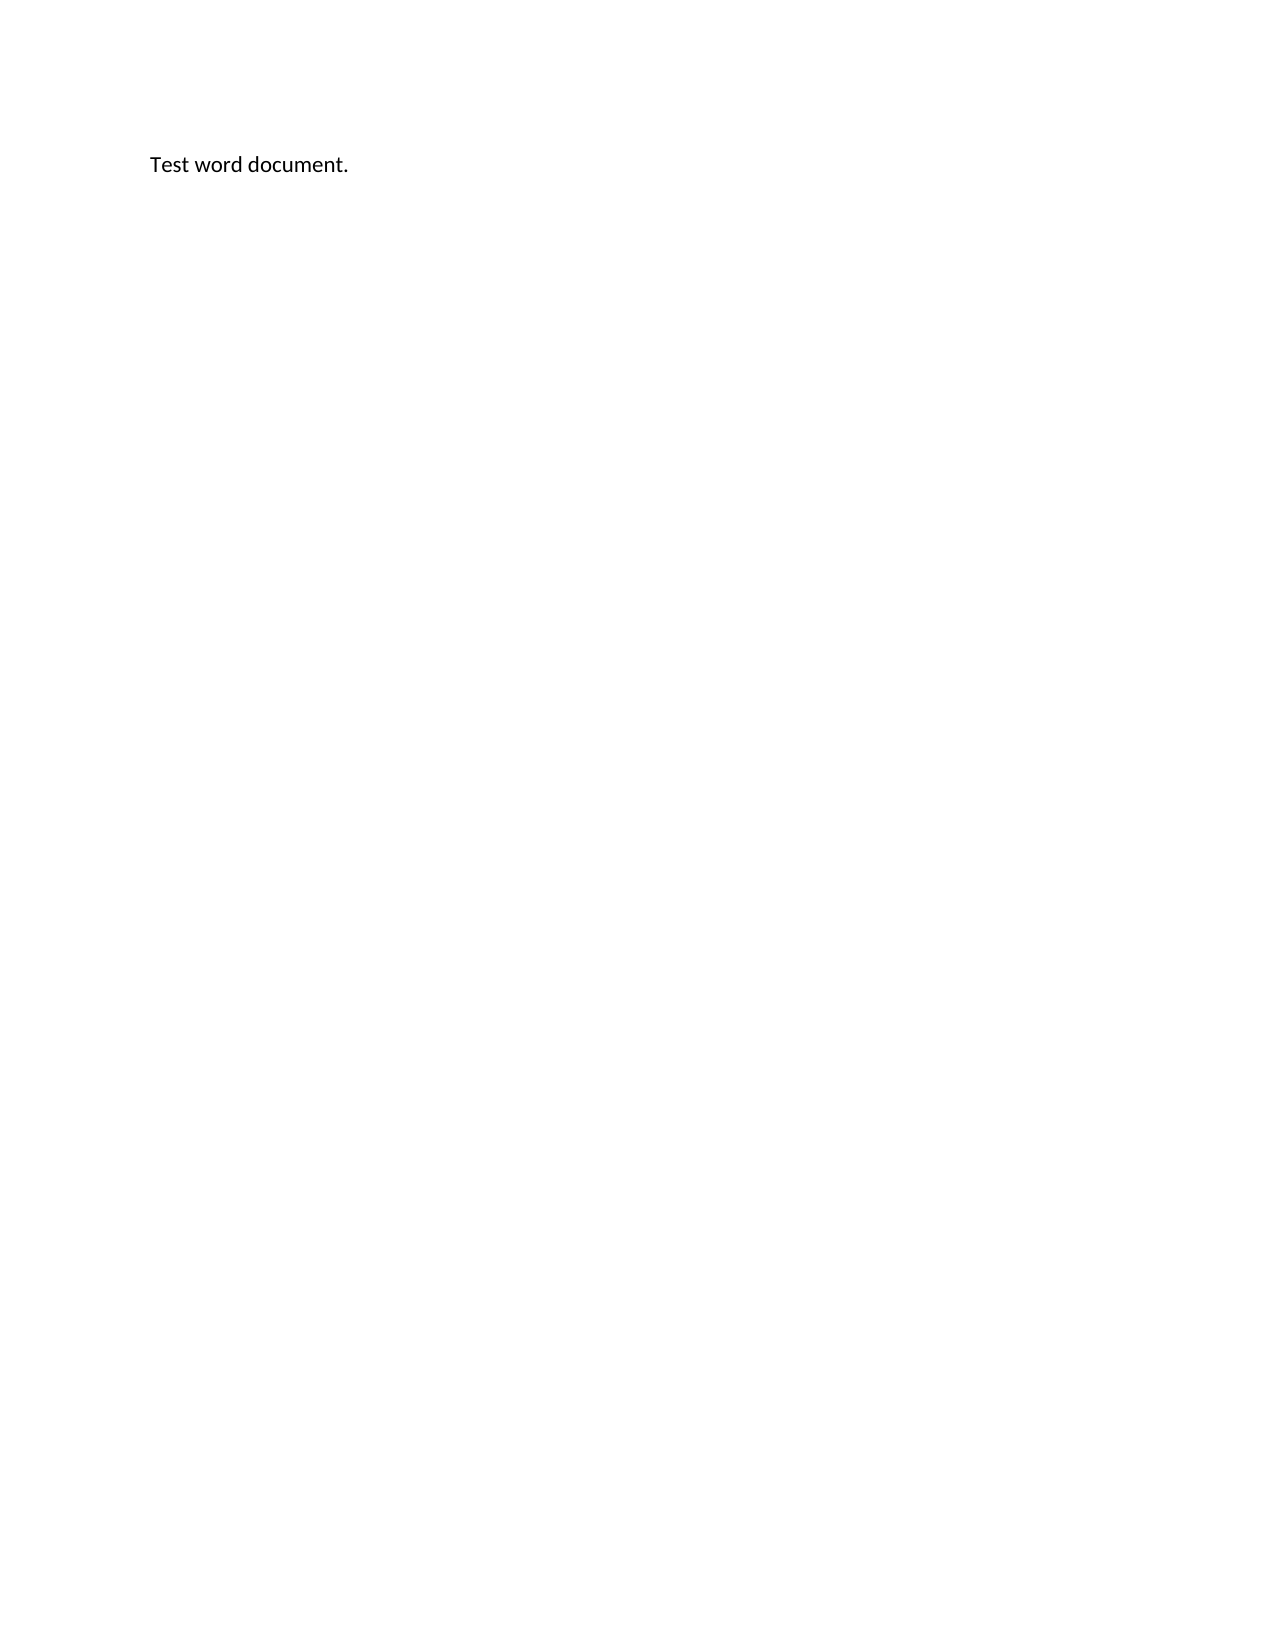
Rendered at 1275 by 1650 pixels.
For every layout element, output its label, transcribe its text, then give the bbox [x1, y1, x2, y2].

text Test word document. [150, 150, 1125, 178]
